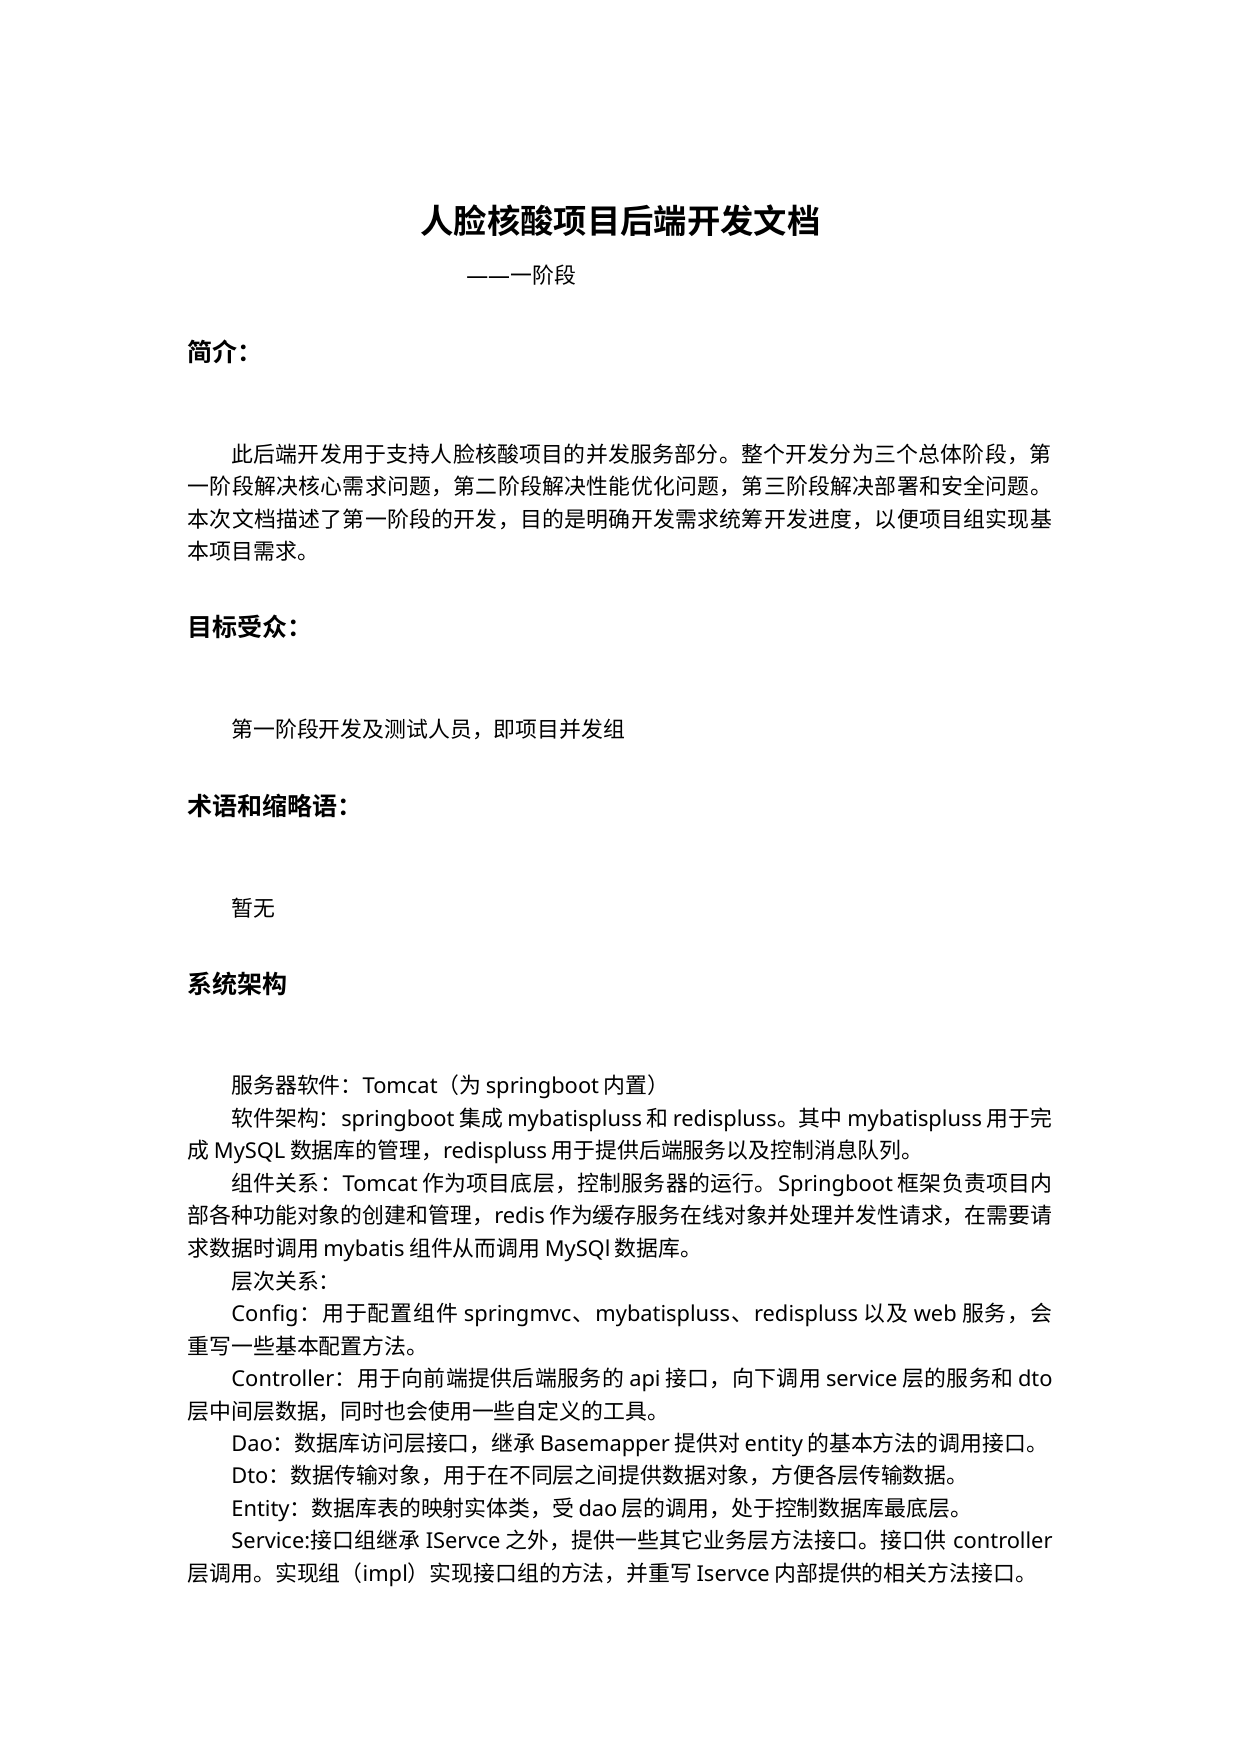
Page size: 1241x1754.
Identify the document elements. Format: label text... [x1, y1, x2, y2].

text Dto：数据传输对象，用于在不同层之间提供数据对象，方便各层传输数据。 [187, 1458, 1053, 1491]
text Entity：数据库表的映射实体类，受dao层的调用，处于控制数据库最底层。 [187, 1491, 1053, 1523]
subtitle 目标受众： [187, 593, 1053, 658]
text 层次关系： [187, 1263, 1053, 1296]
subtitle 系统架构 [187, 950, 1053, 1015]
text Config：用于配置组件springmvc、mybatispluss、redispluss以及web服务，会重写一些基本配置方法。 [187, 1296, 1053, 1361]
text Controller：用于向前端提供后端服务的api接口，向下调用service层的服务和dto层中间层数据，同时也会使用一些自定义的工具。 [187, 1361, 1053, 1426]
text 组件关系：Tomcat作为项目底层，控制服务器的运行。Springboot框架负责项目内部各种功能对象的创建和管理，redis作为缓存服务在线对象并处理并发性请求，在需要请求数据时调用mybatis组件从而调用MySQl数据库。 [187, 1166, 1053, 1263]
subtitle 简介： [187, 318, 1053, 383]
subtitle 术语和缩略语： [187, 772, 1053, 837]
text 此后端开发用于支持人脸核酸项目的并发服务部分。整个开发分为三个总体阶段，第一阶段解决核心需求问题，第二阶段解决性能优化问题，第三阶段解决部署和安全问题。本次文档描述了第一阶段的开发，目的是明确开发需求统筹开发进度，以便项目组实现基本项目需求。 [187, 436, 1053, 566]
text Dao：数据库访问层接口，继承Basemapper提供对entity的基本方法的调用接口。 [187, 1426, 1053, 1458]
text ——一阶段 [187, 258, 1053, 291]
text 服务器软件：Tomcat（为springboot内置） [187, 1068, 1053, 1101]
text 软件架构：springboot集成mybatispluss和redispluss。其中mybatispluss用于完成MySQL数据库的管理，redispluss用于提供后端服务以及控制消息队列。 [187, 1101, 1053, 1166]
text Service:接口组继承IServce之外，提供一些其它业务层方法接口。接口供controller层调用。实现组（impl）实现接口组的方法，并重写Iservce内部提供的相关方法接口。 [187, 1523, 1053, 1588]
text 暂无 [187, 890, 1053, 923]
text 第一阶段开发及测试人员，即项目并发组 [187, 712, 1053, 744]
title 人脸核酸项目后端开发文档 [187, 187, 1053, 252]
